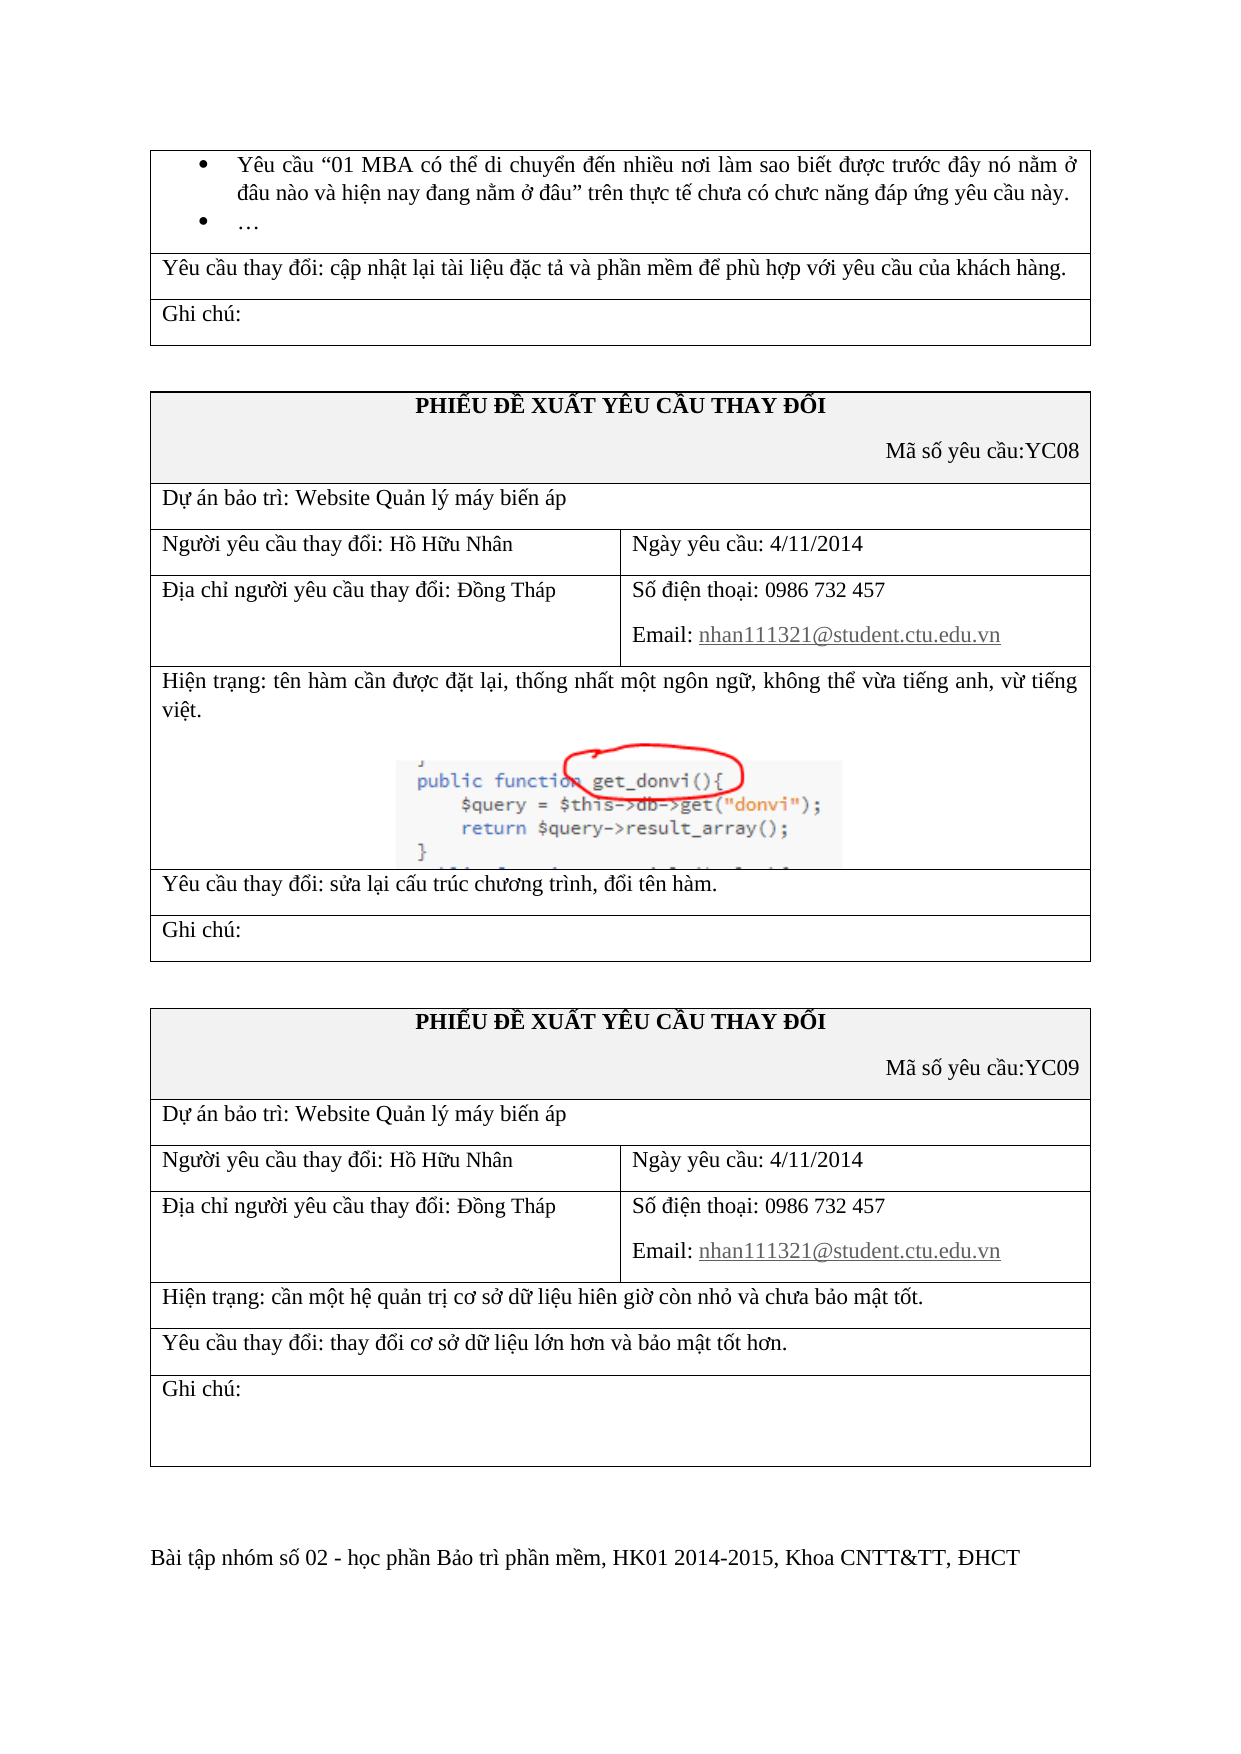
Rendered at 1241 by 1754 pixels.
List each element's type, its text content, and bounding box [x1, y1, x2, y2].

table_cell Số điện thoại: 0986 732 457 Email: nhan111321@student.ctu.edu.vn [621, 576, 1090, 666]
table_cell Địa chỉ người yêu cầu thay đổi: Đồng Tháp [151, 576, 620, 666]
table_cell Ngày yêu cầu: 4/11/2014 [621, 530, 1090, 575]
table_cell Người yêu cầu thay đổi: Hồ Hữu Nhân [151, 1146, 620, 1191]
table_cell Dự án bảo trì: Website Quản lý máy biến áp [151, 484, 1090, 529]
table_cell Hiện trạng: tên hàm cần được đặt lại, thống nhất một ngôn ngữ, không thể vừa tiếng anh, vừ tiếng việt. [151, 667, 1090, 869]
table_header PHIẾU ĐỀ XUẤT YÊU CẦU THAY ĐỔI Mã số yêu cầu:YC09 [151, 1009, 1090, 1099]
table_cell Địa chỉ người yêu cầu thay đổi: Đồng Tháp [151, 1192, 620, 1282]
table_cell Ghi chú: [151, 300, 1090, 345]
table_cell Yêu cầu thay đổi: thay đổi cơ sở dữ liệu lớn hơn và bảo mật tốt hơn. [151, 1329, 1090, 1374]
table_cell Ghi chú: [151, 916, 1090, 961]
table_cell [151, 151, 1090, 253]
table_cell Ngày yêu cầu: 4/11/2014 [621, 1146, 1090, 1191]
table_cell Hiện trạng: cần một hệ quản trị cơ sở dữ liệu hiên giờ còn nhỏ và chưa bảo mật tốt. [151, 1283, 1090, 1328]
table_cell Dự án bảo trì: Website Quản lý máy biến áp [151, 1100, 1090, 1145]
table_cell Yêu cầu thay đổi: sửa lại cấu trúc chương trình, đổi tên hàm. [151, 870, 1090, 915]
table_header PHIẾU ĐỀ XUẤT YÊU CẦU THAY ĐỔI Mã số yêu cầu:YC08 [151, 393, 1090, 483]
table_cell Số điện thoại: 0986 732 457 Email: nhan111321@student.ctu.edu.vn [621, 1192, 1090, 1282]
table_cell Yêu cầu thay đổi: cập nhật lại tài liệu đặc tả và phần mềm để phù hợp với yêu cầu của khách hàng. [151, 254, 1090, 299]
table_cell Ghi chú: [151, 1376, 1090, 1466]
picture [395, 742, 843, 869]
table_cell Người yêu cầu thay đổi: Hồ Hữu Nhân [151, 530, 620, 575]
